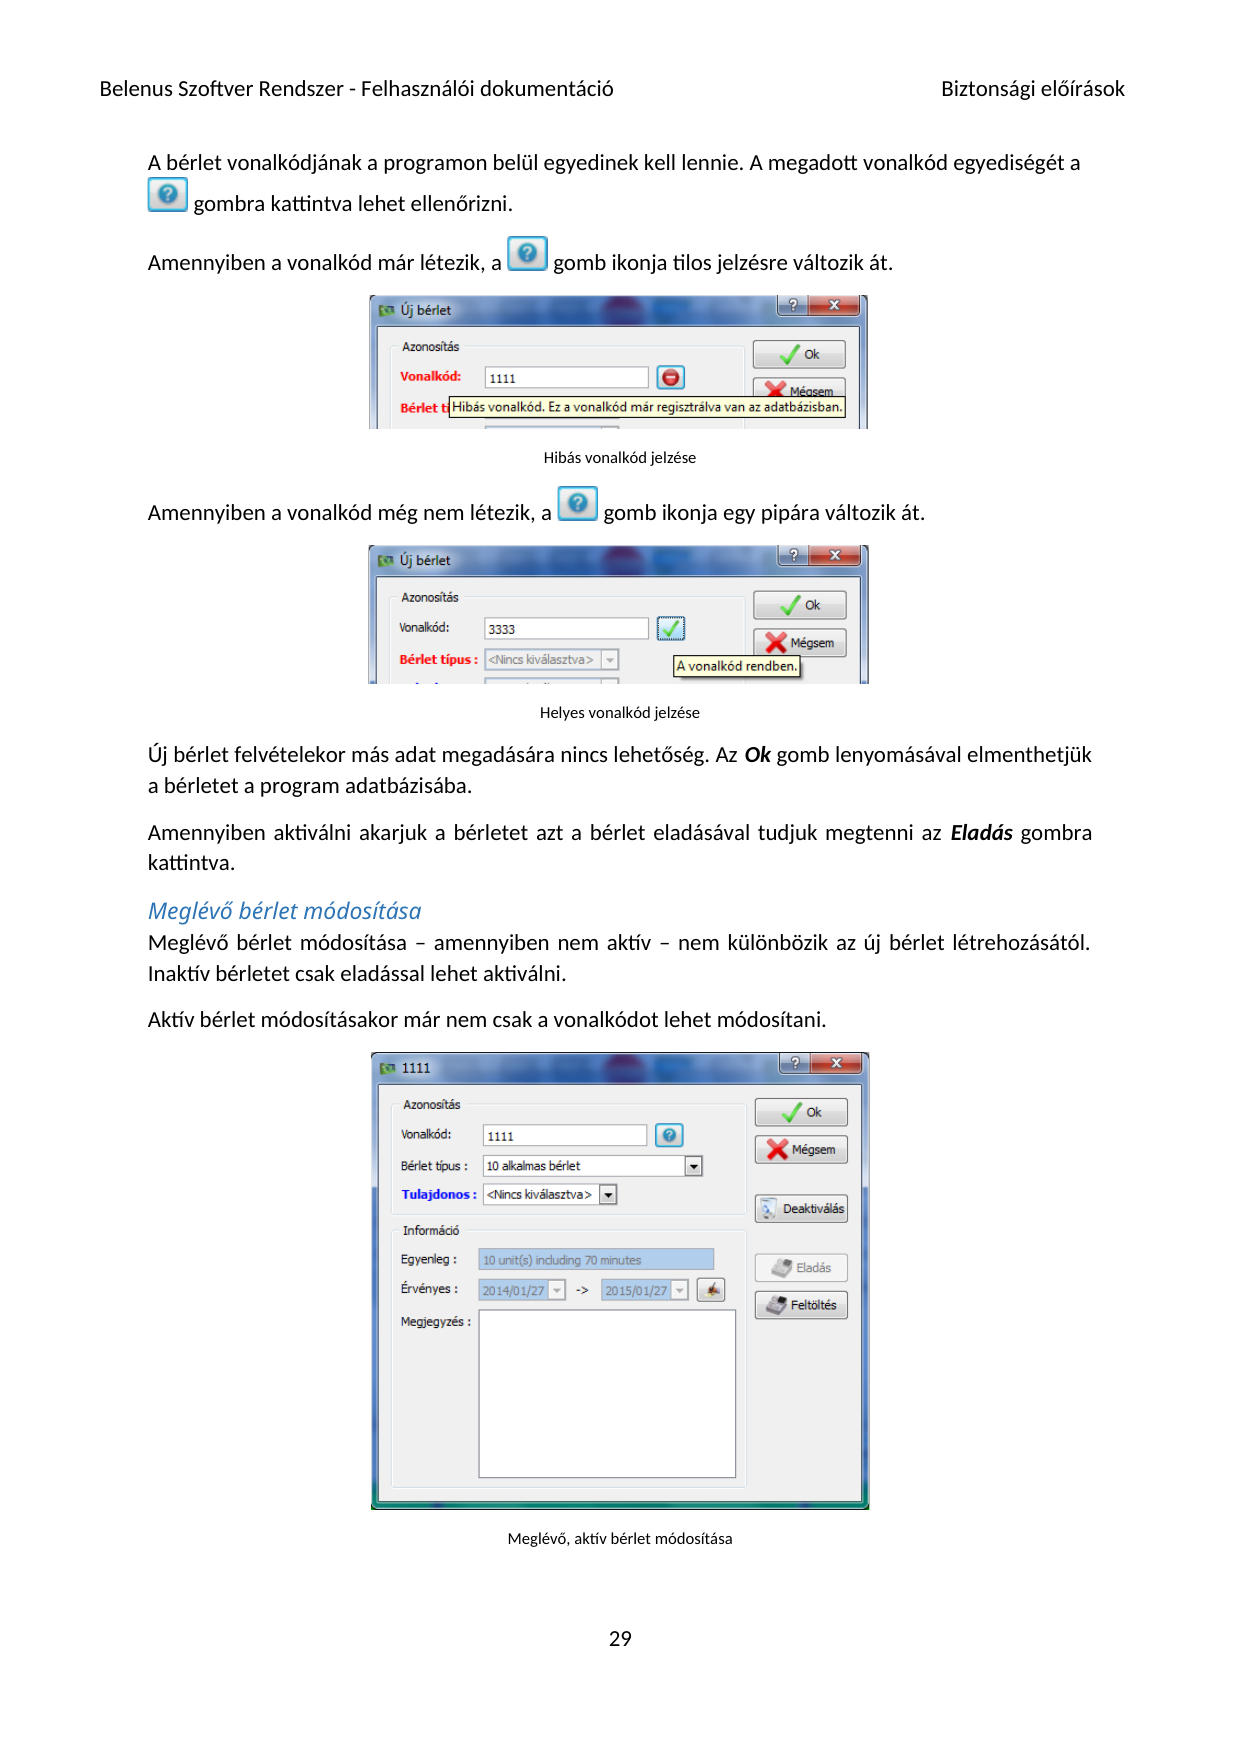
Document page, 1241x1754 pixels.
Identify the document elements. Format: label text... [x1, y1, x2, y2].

text Amennyiben aktiválni akarjuk a bérletet azt a bérlet eladásával tudjuk megtenni az Eladás gombra kattintva. [148, 818, 1093, 876]
text Amennyiben a vonalkód még nem létezik, a gomb ikonja egy pipára változik át. [148, 486, 1093, 526]
text Meglévő bérlet módosítása – amennyiben nem aktív – nem különbözik az új bérlet létrehozásától. Inaktív bérletet csak eladással lehet aktiválni. [148, 928, 1093, 987]
picture [369, 295, 871, 429]
text Új bérlet felvételekor más adat megadására nincs lehetőség. Az Ok gomb lenyomásával elmenthetjük a bérletet a program adatbázisába. [148, 741, 1093, 799]
subtitle Meglévő bérlet módosítása [148, 895, 1093, 926]
text Meglévő, aktív bérlet módosítása [148, 1528, 1093, 1549]
text Helyes vonalkód jelzése [148, 702, 1093, 722]
picture [147, 177, 188, 212]
picture [557, 486, 598, 521]
picture [368, 545, 872, 684]
text A bérlet vonalkódjának a programon belül egyedinek kell lennie. A megadott vonalkód egyediségét a gombra kattintva lehet ellenőrizni. [148, 148, 1093, 217]
text Hibás vonalkód jelzése [148, 448, 1093, 468]
picture [371, 1052, 870, 1510]
text Aktív bérlet módosításakor már nem csak a vonalkódot lehet módosítani. [148, 1006, 1093, 1033]
picture [507, 236, 548, 271]
text Amennyiben a vonalkód már létezik, a gomb ikonja tilos jelzésre változik át. [148, 236, 1093, 276]
